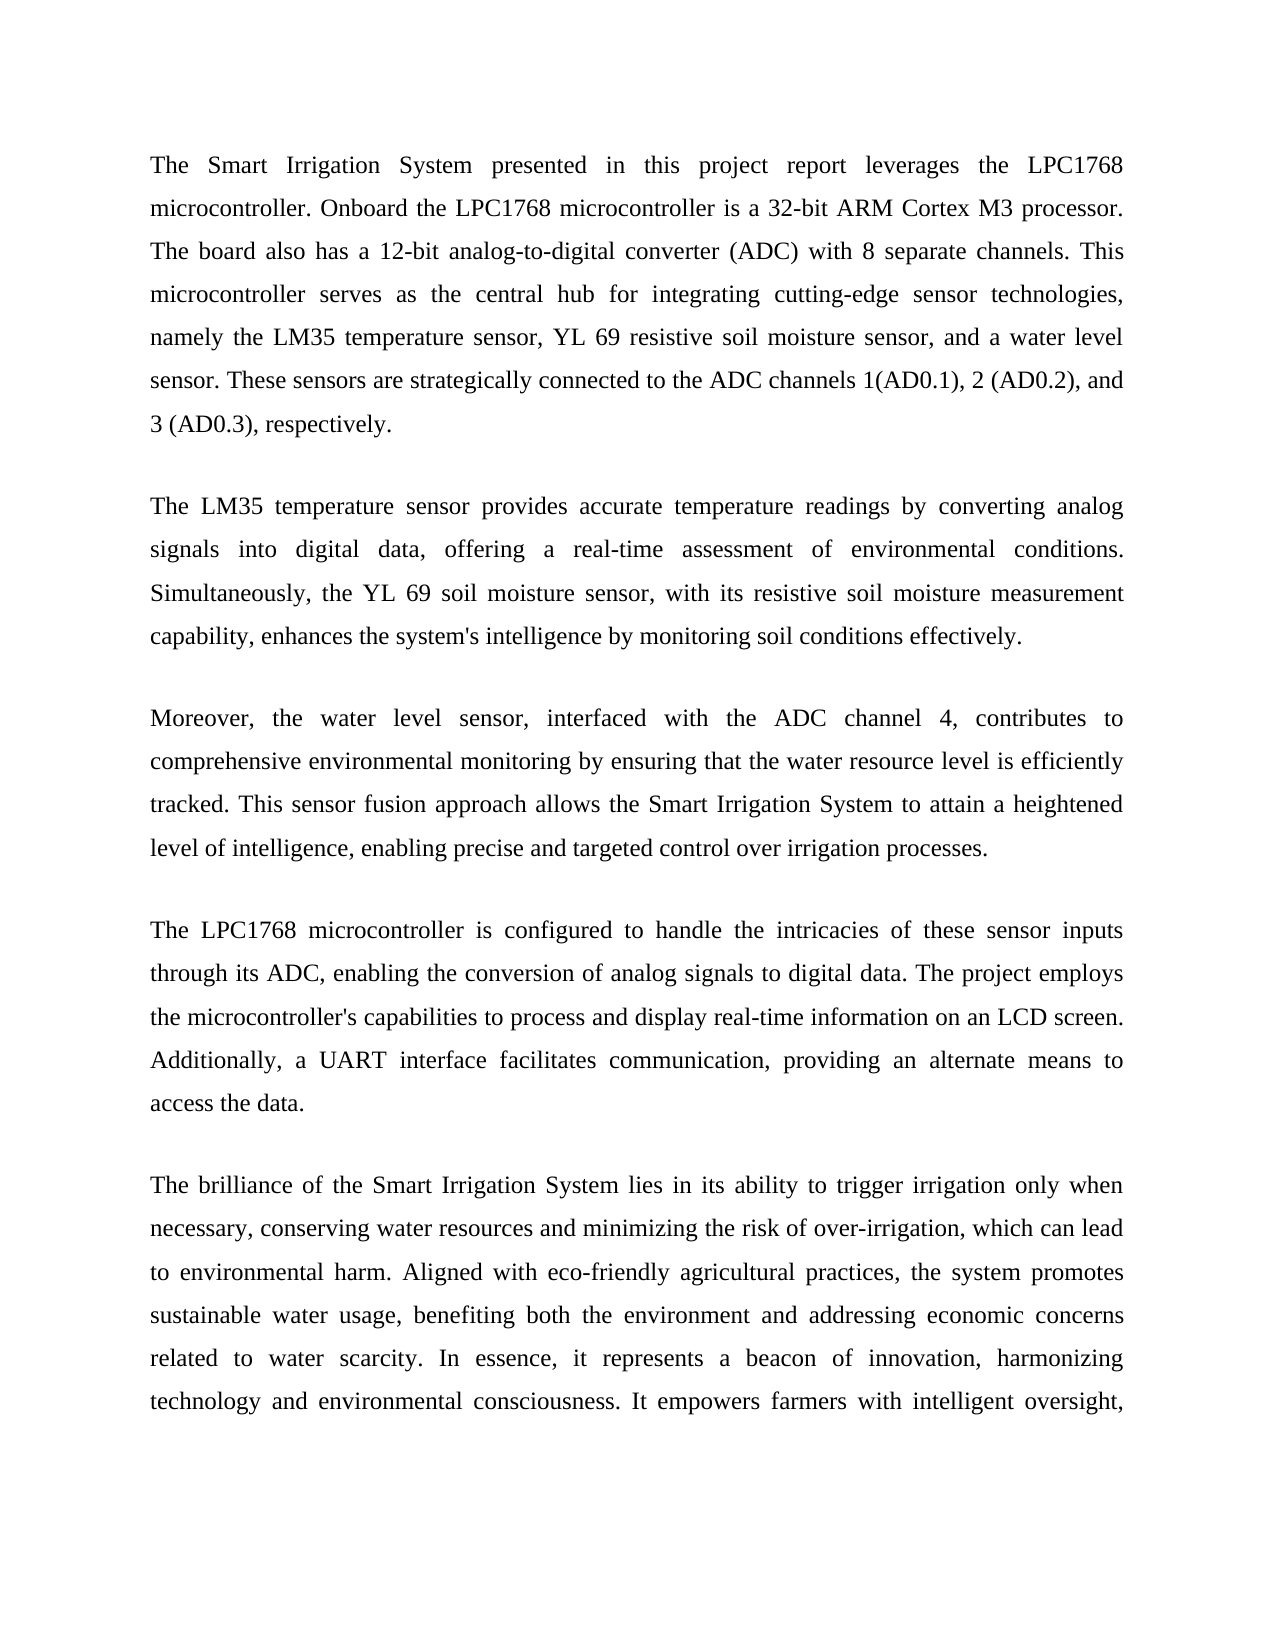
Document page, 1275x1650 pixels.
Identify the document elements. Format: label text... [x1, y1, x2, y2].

text The Smart Irrigation System presented in this project report leverages the LPC1768 microcontroller. Onboard the LPC1768 microcontroller is a 32-bit ARM Cortex M3 processor. The board also has a 12-bit analog-to-digital converter (ADC) with 8 separate channels. This microcontroller serves as the central hub for integrating cutting-edge sensor technologies, namely the LM35 temperature sensor, YL 69 resistive soil moisture sensor, and a water level sensor. These sensors are strategically connected to the ADC channels 1(AD0.1), 2 (AD0.2), and 3 (AD0.3), respectively. [150, 150, 1125, 437]
text The LPC1768 microcontroller is configured to handle the intricacies of these sensor inputs through its ADC, enabling the conversion of analog signals to digital data. The project employs the microcontroller's capabilities to process and display real-time information on an LCD screen. Additionally, a UART interface facilitates communication, providing an alternate means to access the data. [150, 915, 1125, 1117]
text Moreover, the water level sensor, interfaced with the ADC channel 4, contributes to comprehensive environmental monitoring by ensuring that the water resource level is efficiently tracked. This sensor fusion approach allows the Smart Irrigation System to attain a heightened level of intelligence, enabling precise and targeted control over irrigation processes. [150, 703, 1125, 861]
text The LM35 temperature sensor provides accurate temperature readings by converting analog signals into digital data, offering a real-time assessment of environmental conditions. Simultaneously, the YL 69 soil moisture sensor, with its resistive soil moisture measurement capability, enhances the system's intelligence by monitoring soil conditions effectively. [150, 491, 1125, 649]
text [150, 1170, 1125, 1415]
